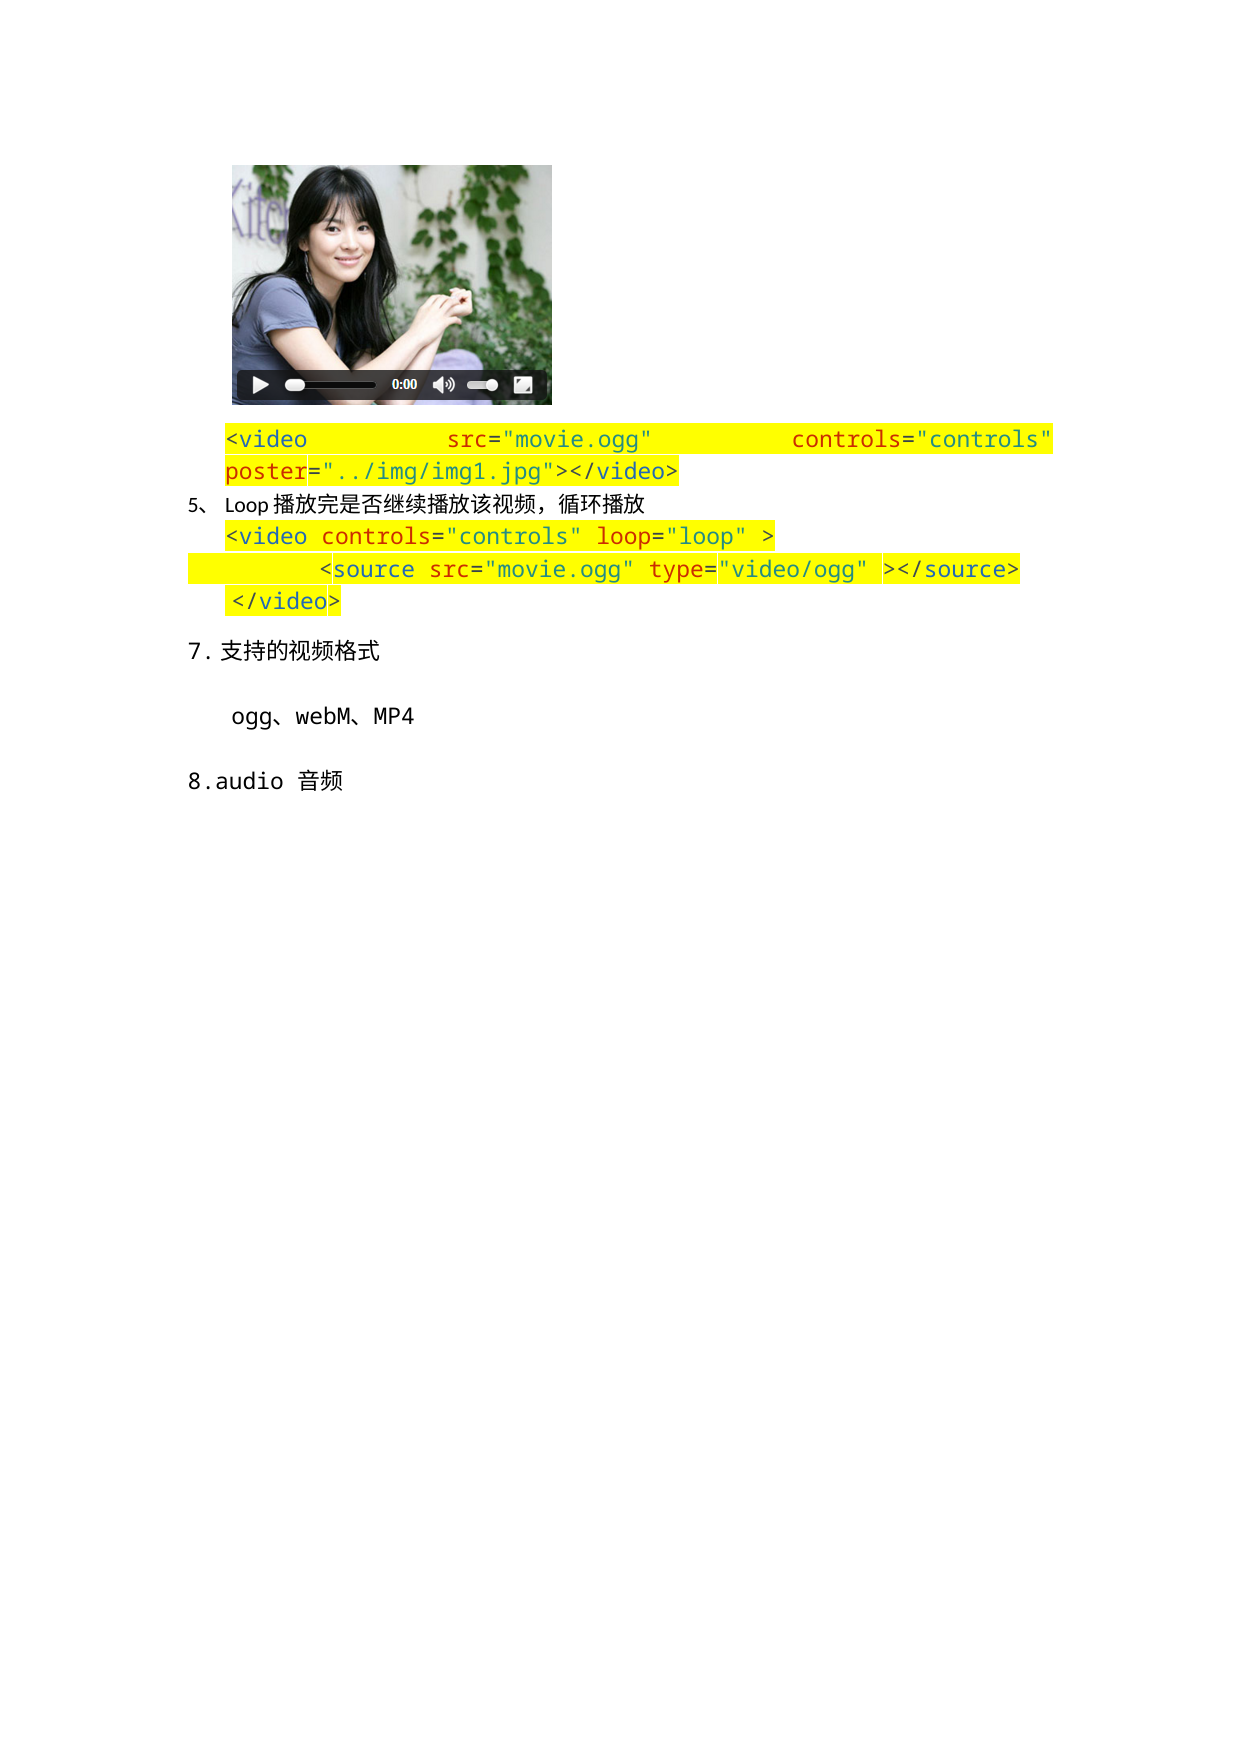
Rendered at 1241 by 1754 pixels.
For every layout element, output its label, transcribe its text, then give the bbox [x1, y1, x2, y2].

list </video> [225, 584, 1053, 617]
picture [225, 162, 554, 406]
list Loop 播放完是否继续播放该视频，循环播放 [187, 487, 1053, 519]
text <source src="movie.ogg" type="video/ogg" ></source> [187, 552, 1053, 584]
list 支持的视频格式 [187, 617, 1053, 682]
text <video controls="controls" loop="loop" > [187, 519, 1053, 552]
list 8.audio 音频 [187, 747, 1053, 812]
list ogg、webM、MP4 [187, 682, 1053, 747]
list <video src="movie.ogg" controls="controls" poster="../img/img1.jpg"></video> [225, 454, 1053, 487]
